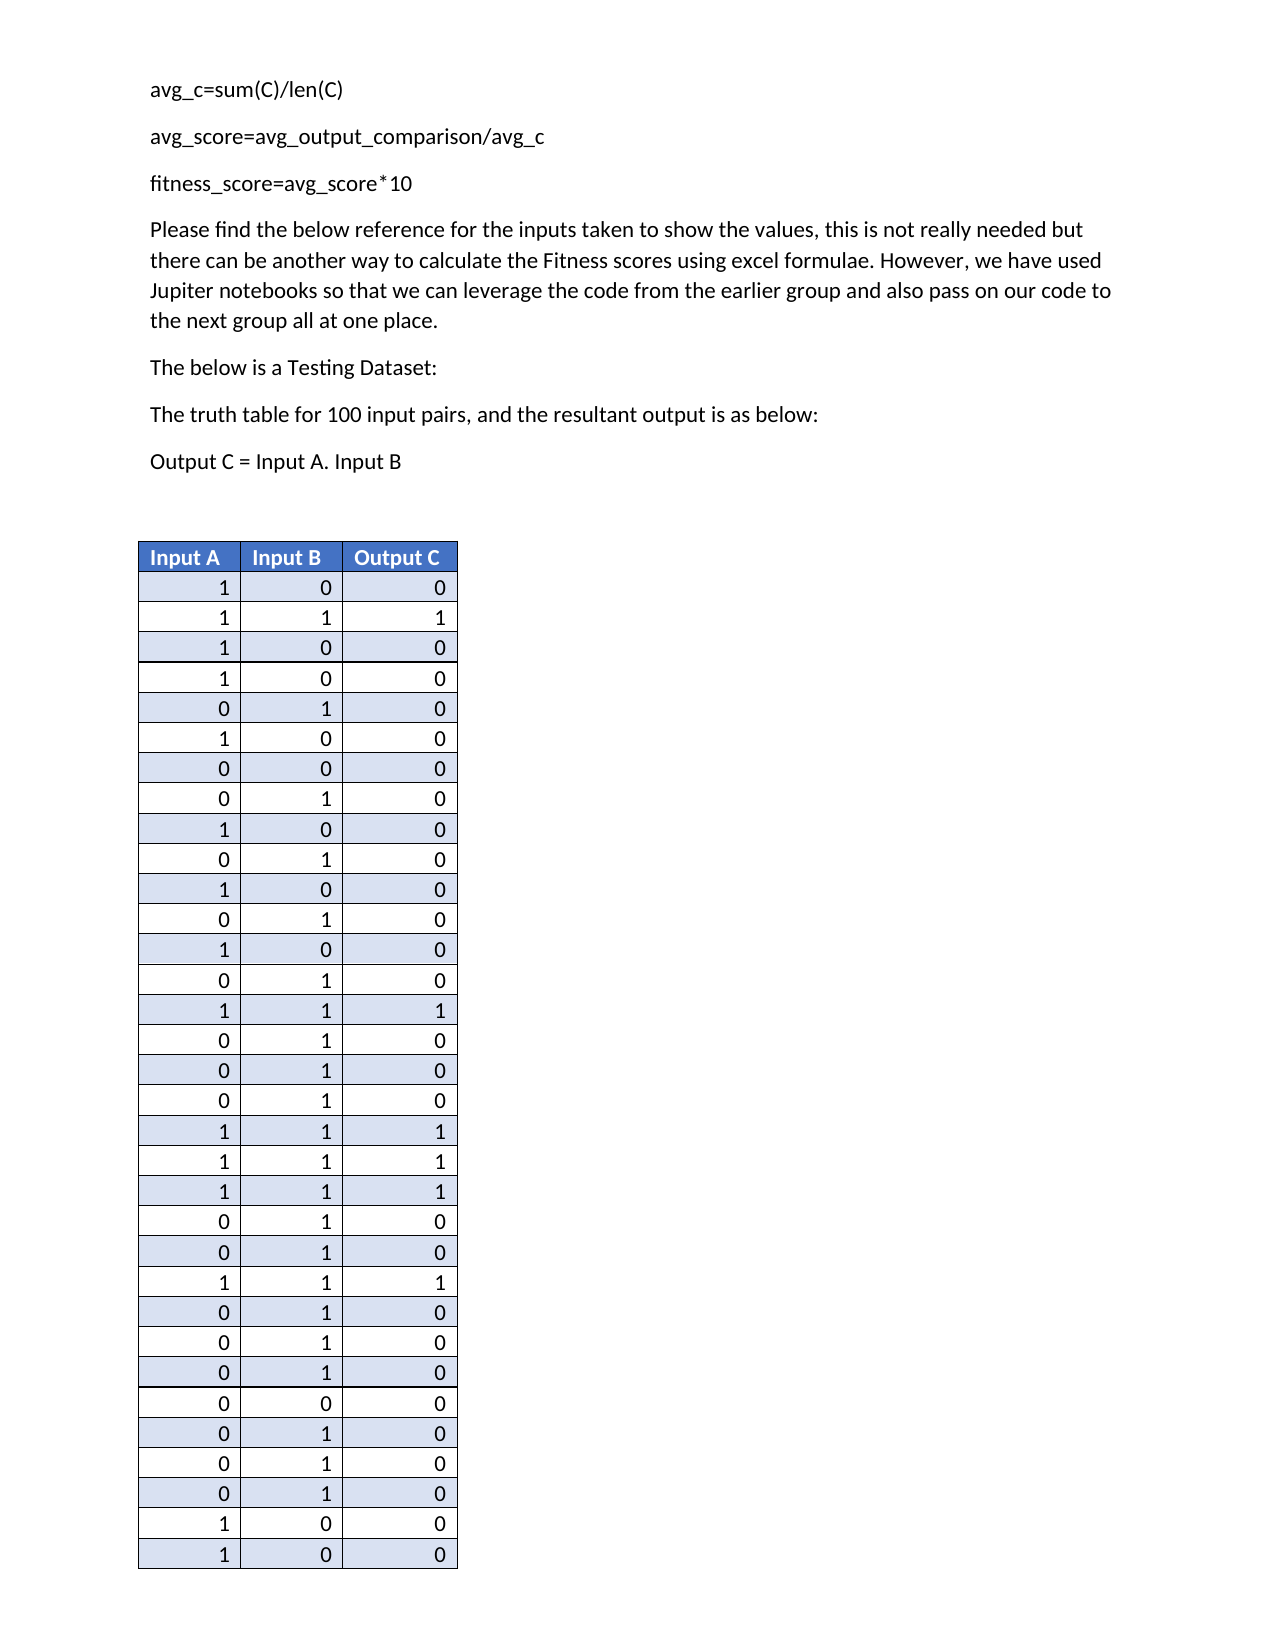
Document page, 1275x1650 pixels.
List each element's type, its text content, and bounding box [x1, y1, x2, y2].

table_cell 1 [241, 1085, 342, 1114]
table_header Input B [241, 542, 342, 571]
table_cell 0 [139, 844, 240, 873]
table_cell 0 [343, 1085, 457, 1114]
table_cell 0 [343, 874, 457, 903]
table_cell 1 [241, 965, 342, 994]
table_cell 1 [343, 995, 457, 1024]
table_cell 1 [241, 1478, 342, 1507]
table_cell 0 [343, 965, 457, 994]
table_cell 1 [343, 1146, 457, 1175]
table_cell 0 [343, 1357, 457, 1386]
table_cell 0 [343, 904, 457, 933]
table_cell 1 [139, 632, 240, 661]
table_cell 0 [241, 753, 342, 782]
table_cell 0 [139, 904, 240, 933]
text Output C = Input A. Input B [150, 447, 1125, 475]
table_cell 0 [343, 1539, 457, 1568]
table_cell 0 [343, 814, 457, 843]
table_cell 0 [139, 1206, 240, 1235]
table_cell 0 [343, 1448, 457, 1477]
text avg_score=avg_output_comparison/avg_c [150, 122, 1125, 150]
table_cell 1 [139, 1146, 240, 1175]
table_cell 0 [139, 693, 240, 722]
table_cell 1 [343, 1116, 457, 1145]
table_cell 0 [241, 1539, 342, 1568]
table_cell 1 [241, 904, 342, 933]
table_cell 1 [139, 814, 240, 843]
text avg_c=sum(C)/len(C) [150, 75, 1125, 103]
table_cell 0 [343, 753, 457, 782]
table_cell 1 [241, 1176, 342, 1205]
table_cell 0 [139, 1236, 240, 1266]
table_cell 0 [241, 723, 342, 752]
table_cell 0 [343, 632, 457, 661]
text fitness_score=avg_score*10 [150, 169, 1125, 197]
table_cell 1 [343, 602, 457, 631]
table_cell 1 [241, 1327, 342, 1356]
text Please find the below reference for the inputs taken to show the values, this is not really needed but there can be another way to calculate the Fitness scores using excel formulae. However, we have used Jupiter notebooks so that we can leverage the code from the earlier group and also pass on our code to the next group all at one place. [150, 216, 1125, 334]
table_cell 1 [139, 1539, 240, 1568]
table_cell 0 [139, 1025, 240, 1054]
table_cell 1 [139, 663, 240, 692]
table_cell 1 [241, 1267, 342, 1296]
table_cell 0 [343, 1327, 457, 1356]
table_cell 1 [241, 1116, 342, 1145]
table_cell 1 [241, 693, 342, 722]
table_cell 1 [139, 995, 240, 1024]
table_cell 1 [343, 1176, 457, 1205]
table_cell 0 [343, 1418, 457, 1447]
table_cell 1 [343, 1267, 457, 1296]
table_cell 0 [139, 965, 240, 994]
table_cell 0 [139, 1478, 240, 1507]
table_cell 1 [139, 1176, 240, 1205]
table_cell 1 [241, 1448, 342, 1477]
table_cell 0 [139, 1055, 240, 1084]
table_cell 0 [343, 783, 457, 812]
table_cell 1 [241, 995, 342, 1024]
text The truth table for 100 input pairs, and the resultant output is as below: [150, 400, 1125, 428]
table_cell 0 [241, 663, 342, 692]
table_cell 0 [343, 844, 457, 873]
table_cell 1 [241, 1055, 342, 1084]
table_cell 0 [139, 753, 240, 782]
table_cell 1 [241, 602, 342, 631]
table_header Output C [343, 542, 457, 571]
table_cell 1 [139, 602, 240, 631]
table_cell 1 [241, 844, 342, 873]
table_cell 0 [343, 1025, 457, 1054]
table_cell 1 [139, 934, 240, 963]
table_cell 1 [241, 1297, 342, 1326]
table_cell 1 [139, 1267, 240, 1296]
table_cell 0 [139, 1297, 240, 1326]
table_cell 0 [343, 1055, 457, 1084]
table_cell 1 [139, 874, 240, 903]
table_cell 0 [139, 1357, 240, 1386]
table_cell 0 [241, 814, 342, 843]
table_cell 0 [343, 1206, 457, 1235]
table_cell 0 [139, 1085, 240, 1114]
table_cell 0 [343, 693, 457, 722]
table_cell 1 [241, 783, 342, 812]
table_cell 1 [241, 1206, 342, 1235]
table_cell 1 [139, 723, 240, 752]
table_cell 0 [241, 632, 342, 661]
table_header Input A [139, 542, 240, 571]
text The below is a Testing Dataset: [150, 353, 1125, 381]
table_cell 0 [139, 783, 240, 812]
table_cell 1 [241, 1146, 342, 1175]
table_cell 0 [343, 1478, 457, 1507]
table_cell 0 [241, 934, 342, 963]
table_cell 0 [343, 1388, 457, 1417]
table_cell 0 [343, 663, 457, 692]
table_cell 0 [139, 1418, 240, 1447]
table_cell 0 [241, 874, 342, 903]
table_cell 0 [139, 1388, 240, 1417]
table_cell 0 [343, 572, 457, 601]
table_cell 1 [241, 1025, 342, 1054]
table_cell 1 [139, 572, 240, 601]
table_cell 0 [241, 572, 342, 601]
table_cell 0 [343, 1236, 457, 1266]
table_cell 1 [139, 1116, 240, 1145]
table_cell 0 [343, 723, 457, 752]
table_cell 0 [241, 1508, 342, 1537]
table_cell 0 [139, 1327, 240, 1356]
table_cell 0 [241, 1388, 342, 1417]
table_cell 0 [343, 934, 457, 963]
table_cell 1 [241, 1418, 342, 1447]
table_cell 1 [241, 1357, 342, 1386]
table_cell 1 [139, 1508, 240, 1537]
table_cell 0 [343, 1508, 457, 1537]
table_cell 0 [343, 1297, 457, 1326]
table_cell 0 [139, 1448, 240, 1477]
table_cell 1 [241, 1236, 342, 1266]
